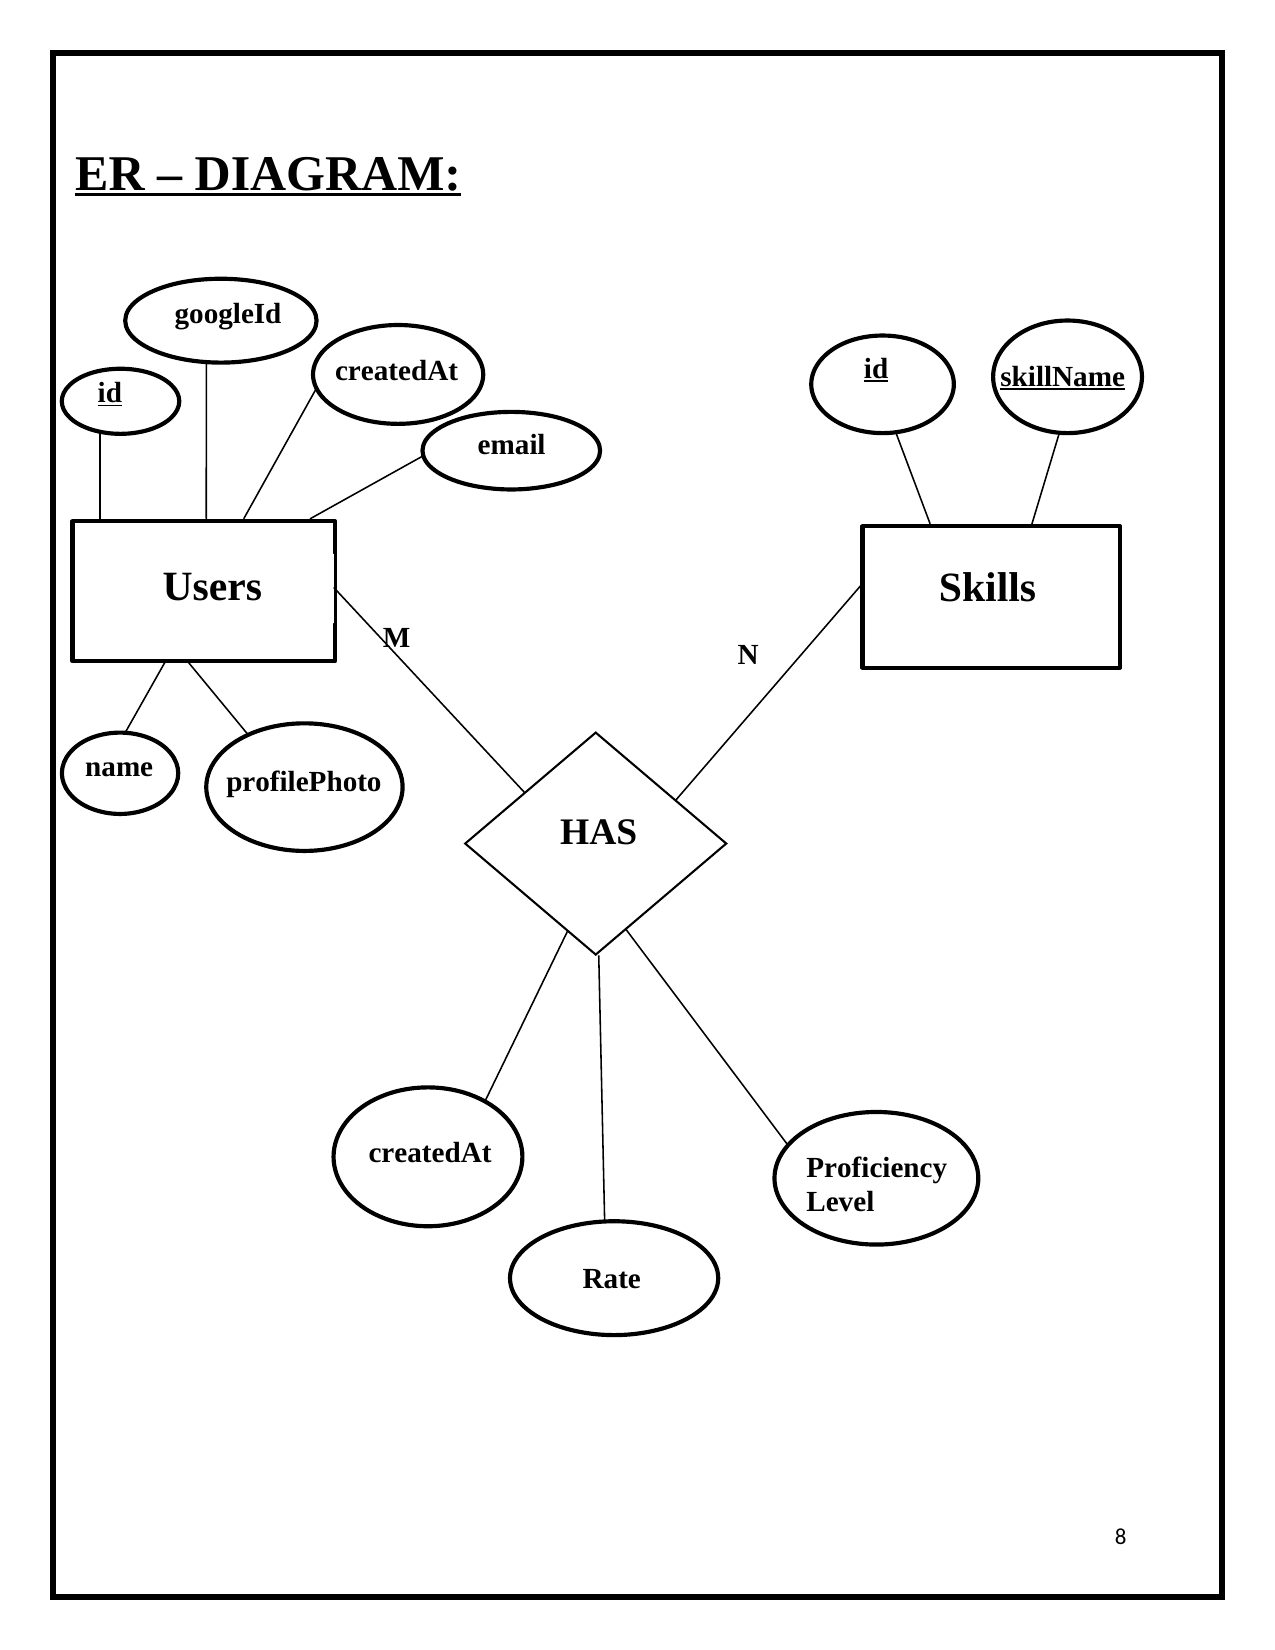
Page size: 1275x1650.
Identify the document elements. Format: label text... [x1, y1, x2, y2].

text ER – DIAGRAM: [75, 144, 1200, 201]
